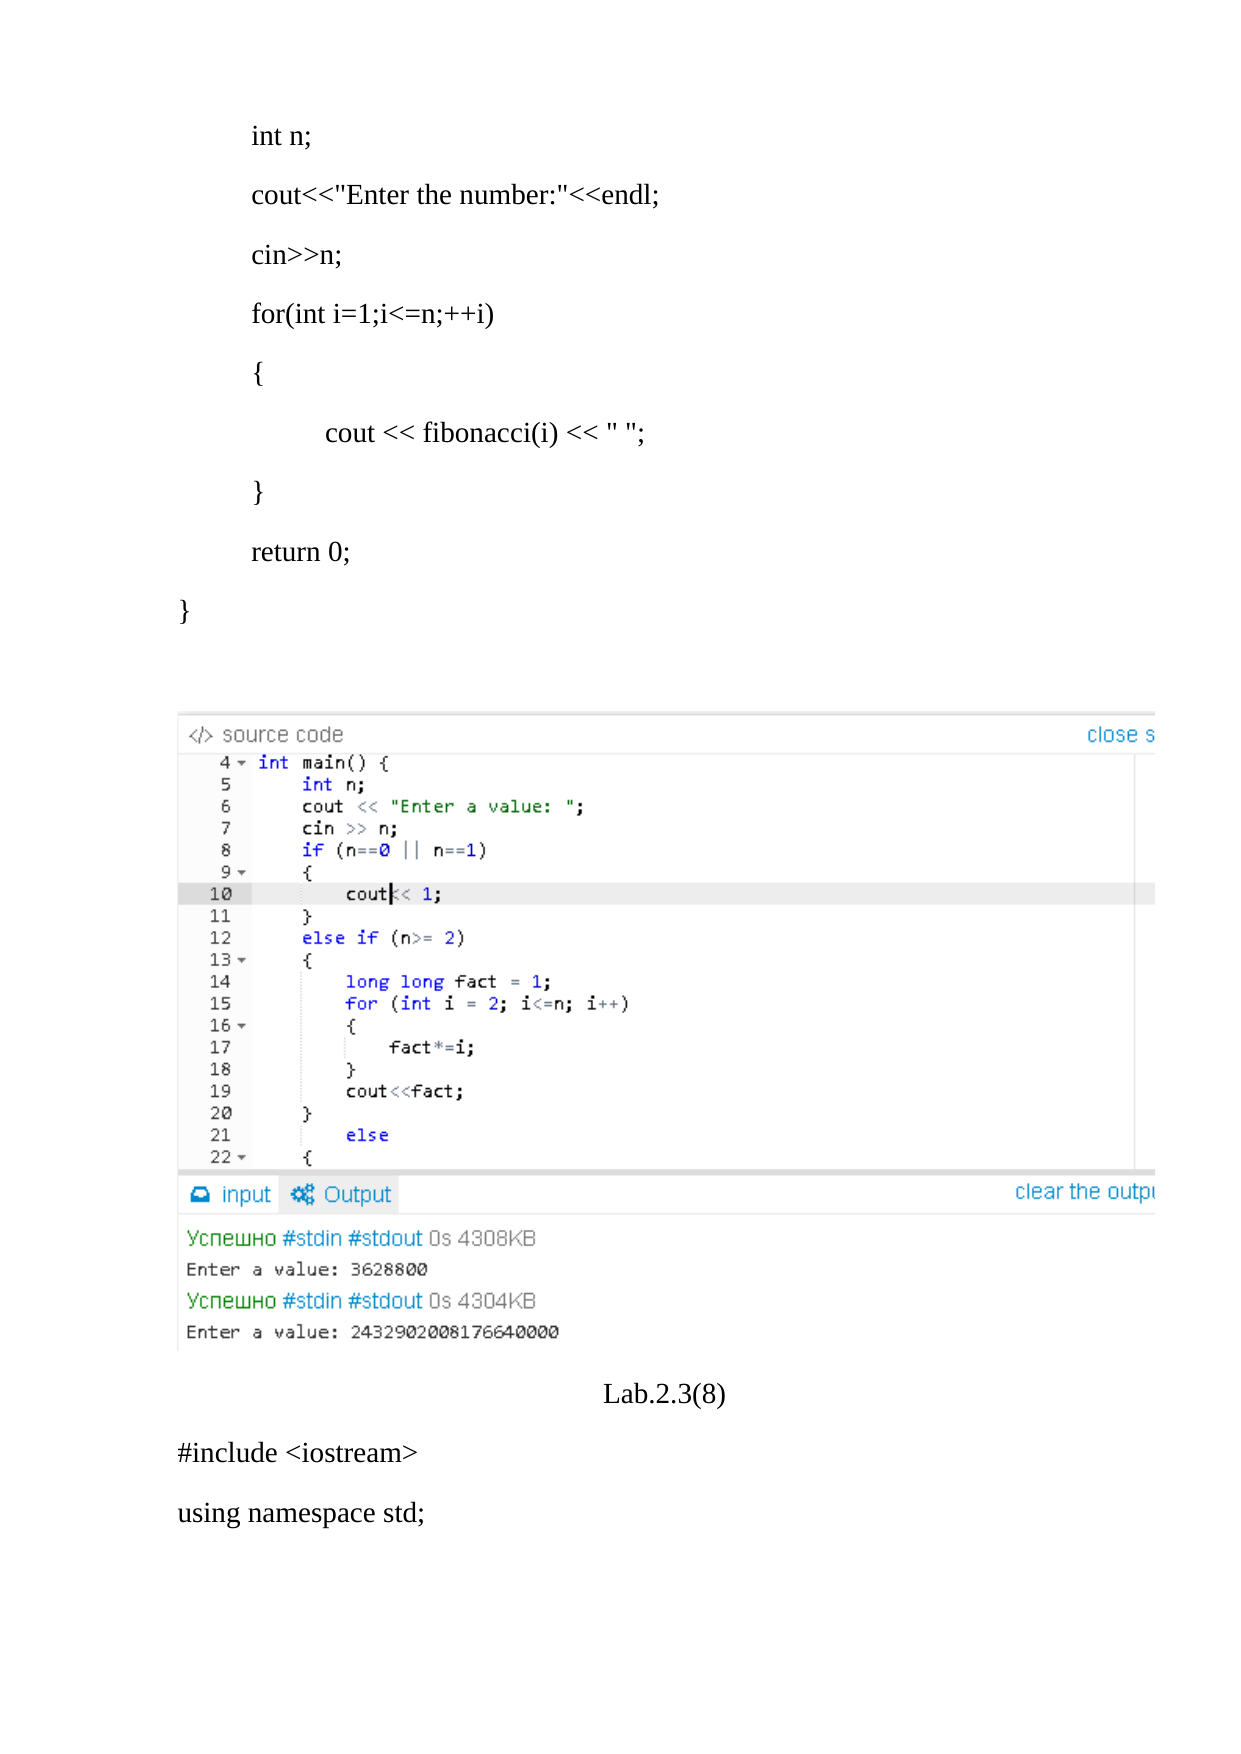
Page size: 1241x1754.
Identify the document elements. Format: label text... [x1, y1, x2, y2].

text { [177, 356, 1152, 389]
text } [177, 593, 1152, 627]
picture [177, 711, 1156, 1351]
text #include <iostream> [177, 1435, 1152, 1469]
text using namespace std; [177, 1495, 1152, 1528]
text } [177, 474, 1152, 508]
text int n; [177, 118, 1152, 152]
text return 0; [177, 534, 1152, 567]
text for(int i=1;i<=n;++i) [177, 296, 1152, 330]
text cin>>n; [177, 237, 1152, 270]
text cout << fibonacci(i) << " "; [177, 415, 1152, 448]
text Lab.2.3(8) [177, 1376, 1152, 1409]
text cout<<"Enter the number:"<<endl; [177, 177, 1152, 211]
